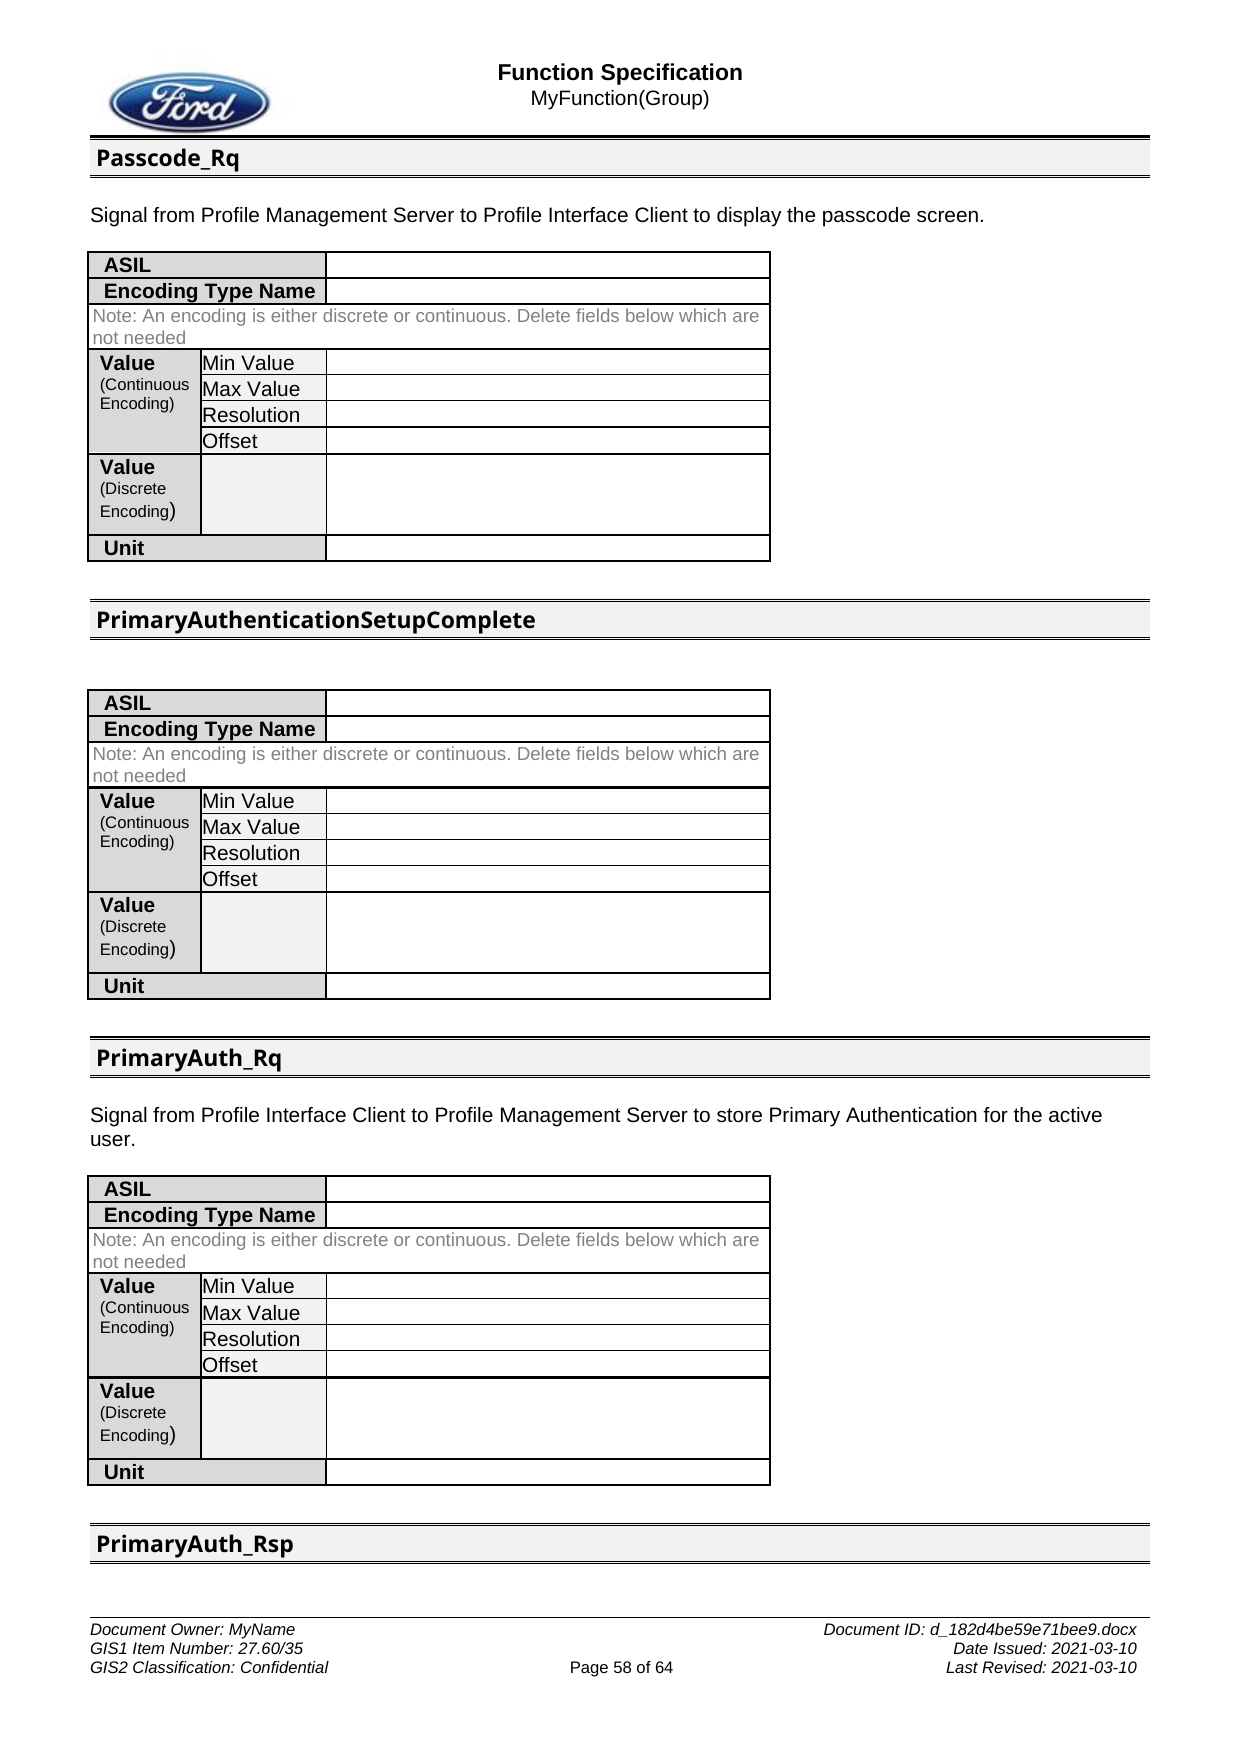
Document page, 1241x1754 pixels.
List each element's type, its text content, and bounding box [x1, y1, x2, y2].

table_cell [327, 375, 769, 400]
text Signal from Profile Management Server to Profile Interface Client to display the passcode screen. [90, 203, 1150, 227]
table_cell [327, 866, 769, 891]
table_cell [202, 1379, 326, 1458]
table_cell [327, 814, 769, 838]
table_cell [202, 455, 326, 534]
table_cell Min Value [202, 350, 326, 374]
table_cell Max Value [202, 375, 326, 400]
table_header [327, 253, 769, 277]
text PrimaryAuth_Rq [90, 1040, 1150, 1075]
table_cell [327, 893, 769, 972]
table_cell [327, 428, 769, 452]
table_cell Resolution [202, 401, 326, 426]
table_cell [89, 305, 769, 348]
table_cell Resolution [202, 1325, 326, 1350]
table_cell [327, 1460, 769, 1484]
table_cell [327, 840, 769, 864]
table_cell Offset [202, 866, 326, 891]
table_cell Resolution [202, 840, 326, 864]
table_cell [327, 350, 769, 374]
table_cell Max Value [202, 814, 326, 838]
table_cell Offset [202, 428, 326, 452]
table_cell [327, 1325, 769, 1350]
table_cell Unit [89, 1460, 325, 1484]
table_cell Min Value [202, 789, 326, 812]
table_cell [327, 1351, 769, 1376]
table_cell [327, 401, 769, 426]
table_cell Unit [89, 536, 325, 560]
text Signal from Profile Interface Client to Profile Management Server to store Primary Authentication for the active user. [90, 1103, 1150, 1151]
picture [89, 53, 290, 136]
table_cell Unit [89, 974, 325, 998]
text PrimaryAuthenticationSetupComplete [90, 602, 1150, 637]
table_cell Max Value [202, 1299, 326, 1324]
table_cell Note: An encoding is either discrete or continuous. Delete fields below which are not needed [89, 1229, 769, 1272]
table_cell Note: An encoding is either discrete or continuous. Delete fields below which are not needed [89, 743, 769, 786]
table_cell [327, 717, 769, 741]
table_cell Min Value [202, 1274, 326, 1298]
text Passcode_Rq [90, 140, 1150, 175]
table_cell Value (Continuous Encoding) [89, 1274, 200, 1376]
table_cell Value (Discrete Encoding) [89, 1379, 200, 1458]
table_cell [327, 974, 769, 998]
table_cell [327, 536, 769, 560]
table_cell Value (Continuous Encoding) [89, 789, 200, 891]
table_cell Encoding Type Name [89, 717, 325, 741]
table_cell [327, 279, 769, 303]
table_cell [327, 789, 769, 812]
table_cell [327, 1379, 769, 1458]
table_cell Encoding Type Name [89, 279, 325, 303]
table_header ASIL [89, 253, 325, 277]
table_cell [327, 1203, 769, 1227]
table_header ASIL [89, 1177, 325, 1201]
table_header [327, 1177, 769, 1201]
table_cell [327, 1274, 769, 1298]
table_cell Value (Continuous Encoding) [89, 350, 200, 452]
table_header ASIL [89, 691, 325, 715]
text PrimaryAuth_Rsp [90, 1526, 1150, 1561]
table_cell [202, 893, 326, 972]
table_cell [327, 455, 769, 534]
table_cell Offset [202, 1351, 326, 1376]
table_cell Encoding Type Name [89, 1203, 325, 1227]
table_cell [327, 1299, 769, 1324]
table_header [327, 691, 769, 715]
table_cell Value (Discrete Encoding) [89, 893, 200, 972]
table_cell Value (Discrete Encoding) [89, 455, 200, 534]
